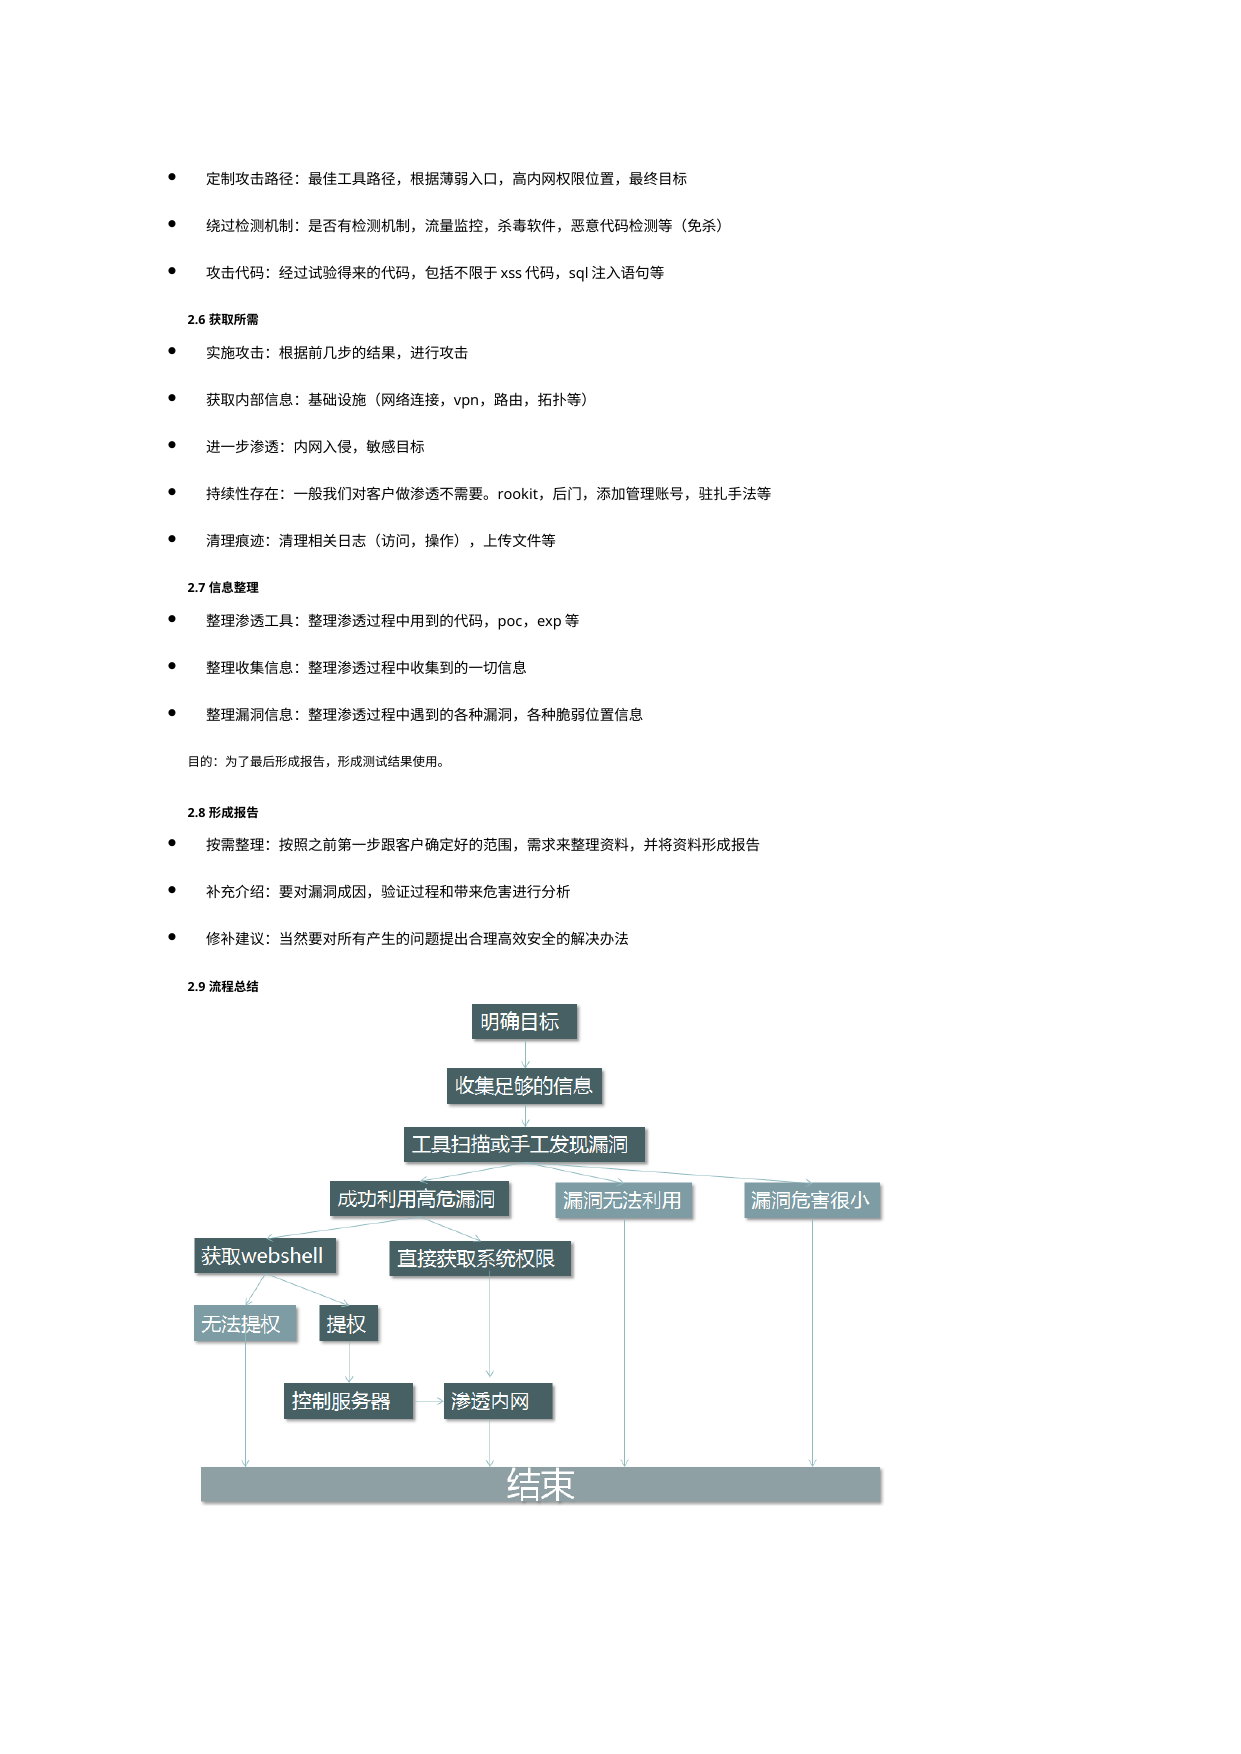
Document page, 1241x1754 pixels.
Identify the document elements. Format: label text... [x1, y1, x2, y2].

text 2.8 形成报告 [187, 796, 1053, 828]
list 补充介绍：要对漏洞成因，验证过程和带来危害进行分析 [168, 875, 1053, 908]
list 整理渗透工具：整理渗透过程中用到的代码，poc，exp等 [168, 604, 1053, 636]
list 实施攻击：根据前几步的结果，进行攻击 [168, 336, 1053, 368]
list 整理漏洞信息：整理渗透过程中遇到的各种漏洞，各种脆弱位置信息 [168, 698, 1053, 730]
list 按需整理：按照之前第一步跟客户确定好的范围，需求来整理资料，并将资料形成报告 [168, 828, 1053, 861]
list 整理收集信息：整理渗透过程中收集到的一切信息 [168, 651, 1053, 683]
text 2.6 获取所需 [187, 303, 1053, 336]
list 进一步渗透：内网入侵，敏感目标 [168, 430, 1053, 462]
text 目的：为了最后形成报告，形成测试结果使用。 [187, 745, 1053, 777]
picture [187, 1001, 888, 1531]
text 2.9 流程总结 [187, 969, 1053, 1002]
list 定制攻击路径：最佳工具路径，根据薄弱入口，高内网权限位置，最终目标 [168, 162, 1053, 194]
list 持续性存在：一般我们对客户做渗透不需要。rookit，后门，添加管理账号，驻扎手法等 [168, 477, 1053, 509]
list 修补建议：当然要对所有产生的问题提出合理高效安全的解决办法 [168, 922, 1053, 955]
list 清理痕迹：清理相关日志（访问，操作），上传文件等 [168, 524, 1053, 557]
list 获取内部信息：基础设施（网络连接，vpn，路由，拓扑等） [168, 383, 1053, 415]
list 攻击代码：经过试验得来的代码，包括不限于xss代码，sql注入语句等 [168, 256, 1053, 289]
list 绕过检测机制：是否有检测机制，流量监控，杀毒软件，恶意代码检测等（免杀） [168, 209, 1053, 242]
text 2.7 信息整理 [187, 571, 1053, 604]
